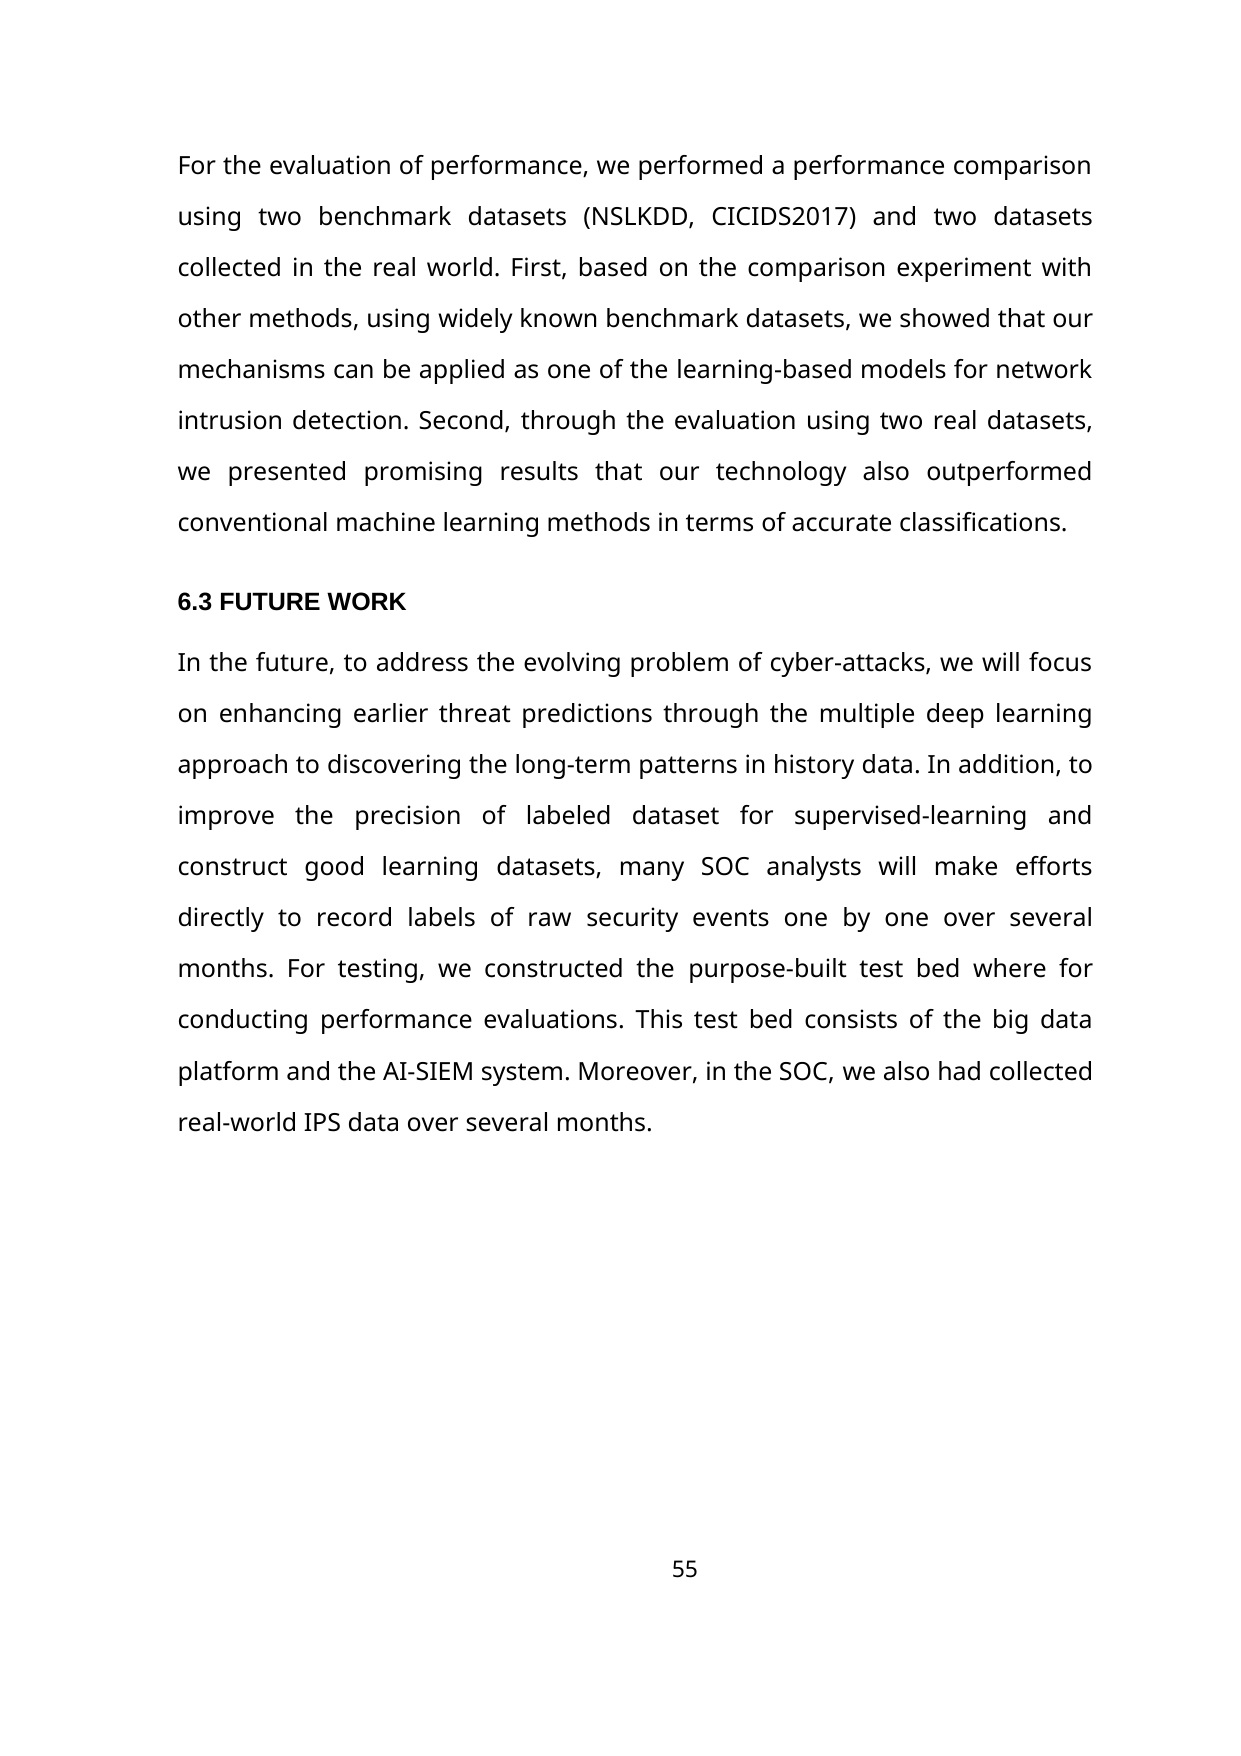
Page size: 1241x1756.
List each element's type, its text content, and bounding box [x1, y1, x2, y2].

subtitle FUTURE WORK [177, 587, 1230, 616]
text For the evaluation of performance, we performed a performance comparison using two benchmark datasets (NSLKDD, CICIDS2017) and two datasets collected in the real world. First, based on the comparison experiment with other methods, using widely known benchmark datasets, we showed that our mechanisms can be applied as one of the learning-based models for network intrusion detection. Second, through the evaluation using two real datasets, we presented promising results that our technology also outperformed conventional machine learning methods in terms of accurate classifications. [177, 148, 1093, 539]
text In the future, to address the evolving problem of cyber-attacks, we will focus on enhancing earlier threat predictions through the multiple deep learning approach to discovering the long-term patterns in history data. In addition, to improve the precision of labeled dataset for supervised-learning and construct good learning datasets, many SOC analysts will make efforts directly to record labels of raw security events one by one over several months. For testing, we constructed the purpose-built test bed where for conducting performance evaluations. This test bed consists of the big data platform and the AI-SIEM system. Moreover, in the SOC, we also had collected real-world IPS data over several months. [177, 645, 1093, 1138]
